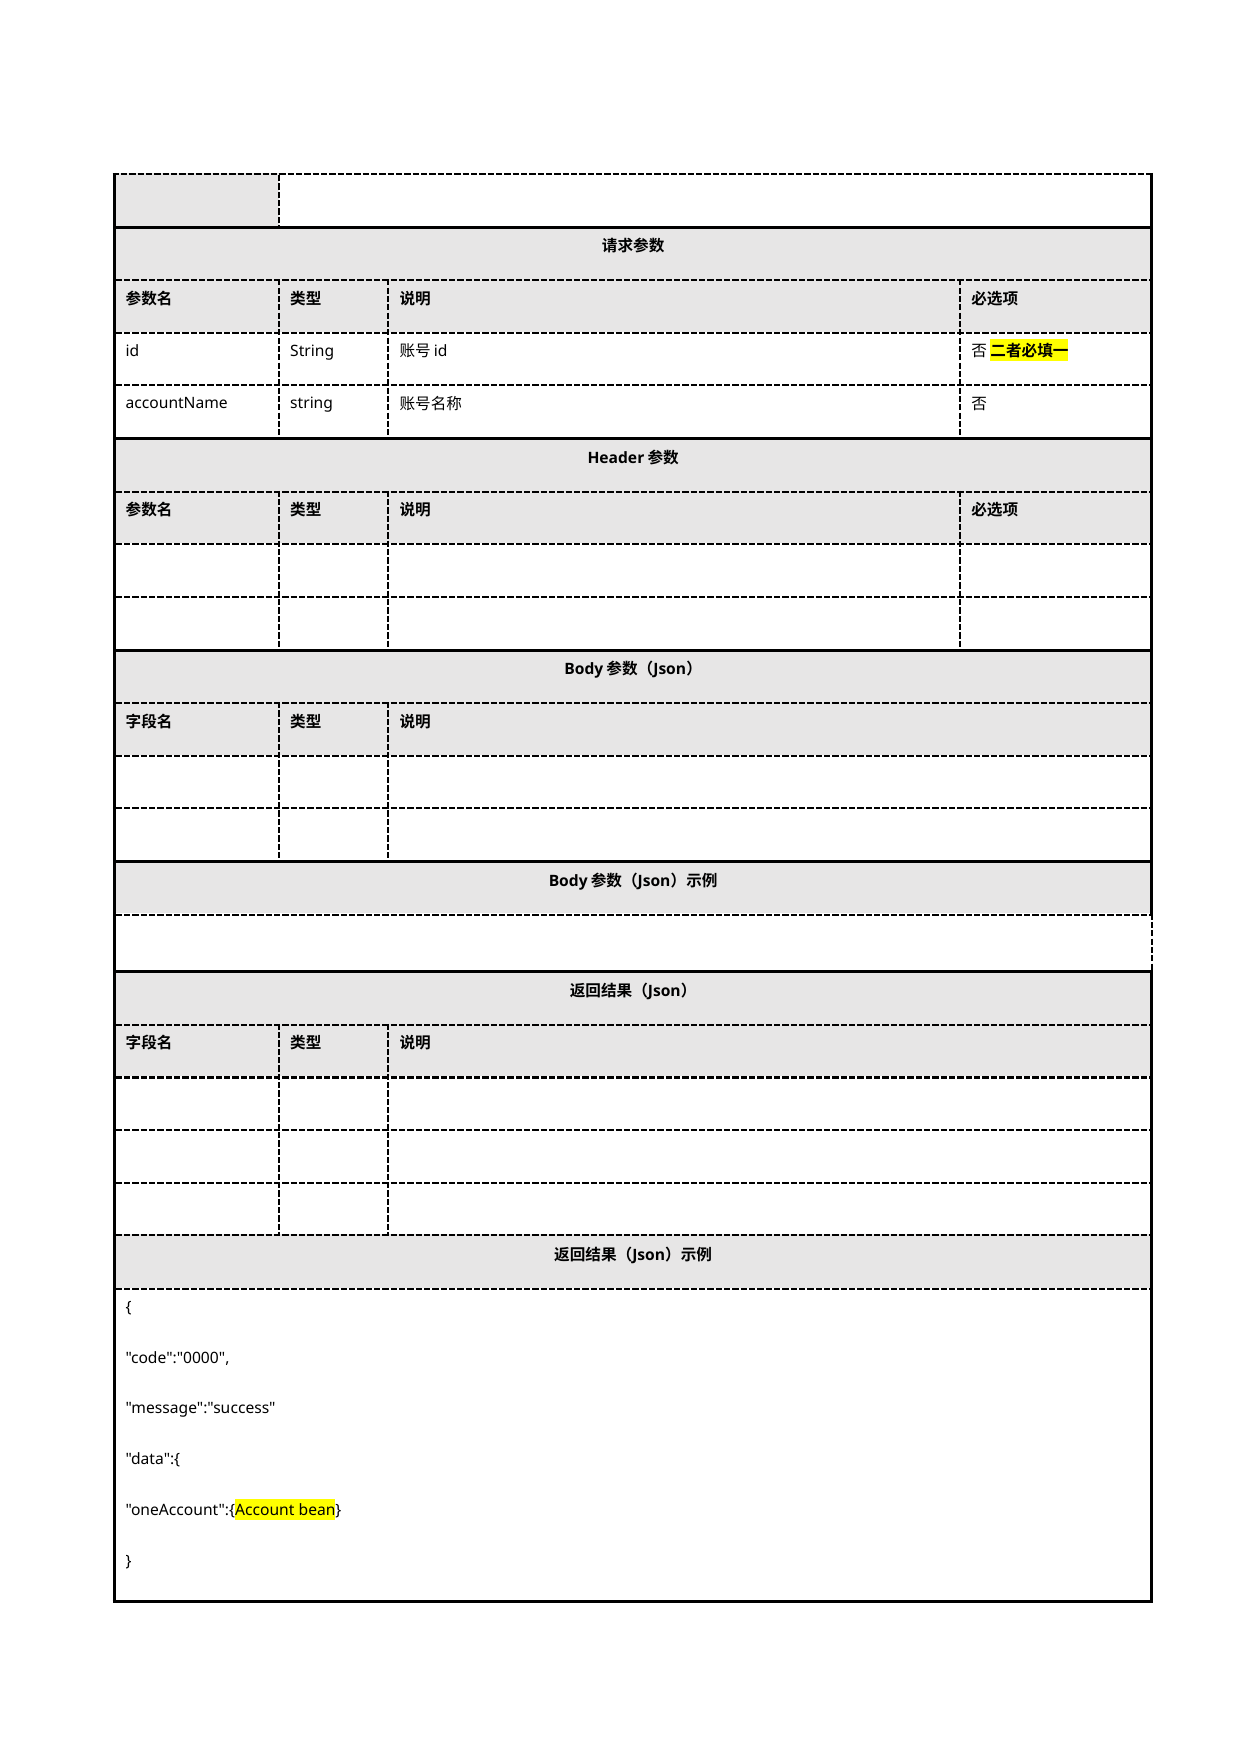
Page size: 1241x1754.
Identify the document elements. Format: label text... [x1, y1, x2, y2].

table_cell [116, 1288, 1150, 1600]
table_cell [388, 807, 1150, 860]
table_cell [388, 1129, 1150, 1182]
table_cell [279, 1182, 388, 1234]
table_cell 必选项 [960, 279, 1150, 332]
table_cell string [279, 384, 388, 437]
table_cell [116, 914, 1152, 970]
table_cell [116, 755, 279, 807]
table_cell Header参数 [116, 440, 1150, 491]
table_cell 字段名 [116, 702, 279, 755]
table_cell 类型 [279, 279, 388, 332]
table_cell 参数名 [116, 279, 279, 332]
table_cell [960, 596, 1150, 648]
table_cell [388, 596, 960, 648]
table_cell 说明 [388, 702, 1150, 755]
table_cell [388, 755, 1150, 807]
table_cell Body参数（Json）示例 [116, 863, 1150, 913]
table_cell 返回结果（Json）示例 [116, 1234, 1150, 1288]
table_cell 否 二者必填一 [960, 332, 1150, 384]
table_cell 必选项 [960, 491, 1150, 543]
table_cell [116, 1129, 279, 1182]
table_cell 返回结果（Json） [116, 973, 1150, 1024]
table_cell id [116, 332, 279, 384]
table_cell 类型 [279, 702, 388, 755]
table_cell [116, 543, 279, 596]
table_cell 类型 [279, 491, 388, 543]
table_cell [279, 807, 388, 860]
table_cell 字段名 [116, 1024, 279, 1076]
table_cell [116, 807, 279, 860]
table_cell Get [279, 173, 1150, 226]
table_cell [279, 543, 388, 596]
table_cell [279, 1076, 388, 1129]
table_cell 类型 [279, 1024, 388, 1076]
table_cell String [279, 332, 388, 384]
table_cell [116, 1076, 279, 1129]
table_cell [279, 596, 388, 648]
table_cell [388, 543, 960, 596]
table_cell [116, 596, 279, 648]
table_cell [279, 1129, 388, 1182]
table_cell 说明 [388, 491, 960, 543]
table_cell [388, 1076, 1150, 1129]
table_cell Body参数（Json） [116, 652, 1150, 702]
table_cell 说明 [388, 1024, 1150, 1076]
table_cell 说明 [388, 279, 960, 332]
table_cell 请求参数 [116, 229, 1150, 279]
table_cell [960, 543, 1150, 596]
table_cell 参数名 [116, 491, 279, 543]
table_cell [388, 1182, 1150, 1234]
table_cell 账号id [388, 332, 960, 384]
table_cell accountName [116, 384, 279, 437]
table_cell 否 [960, 384, 1150, 437]
table_cell 账号名称 [388, 384, 960, 437]
table_cell [279, 755, 388, 807]
table_cell 调用方式 [116, 173, 279, 226]
table_cell [116, 1182, 279, 1234]
